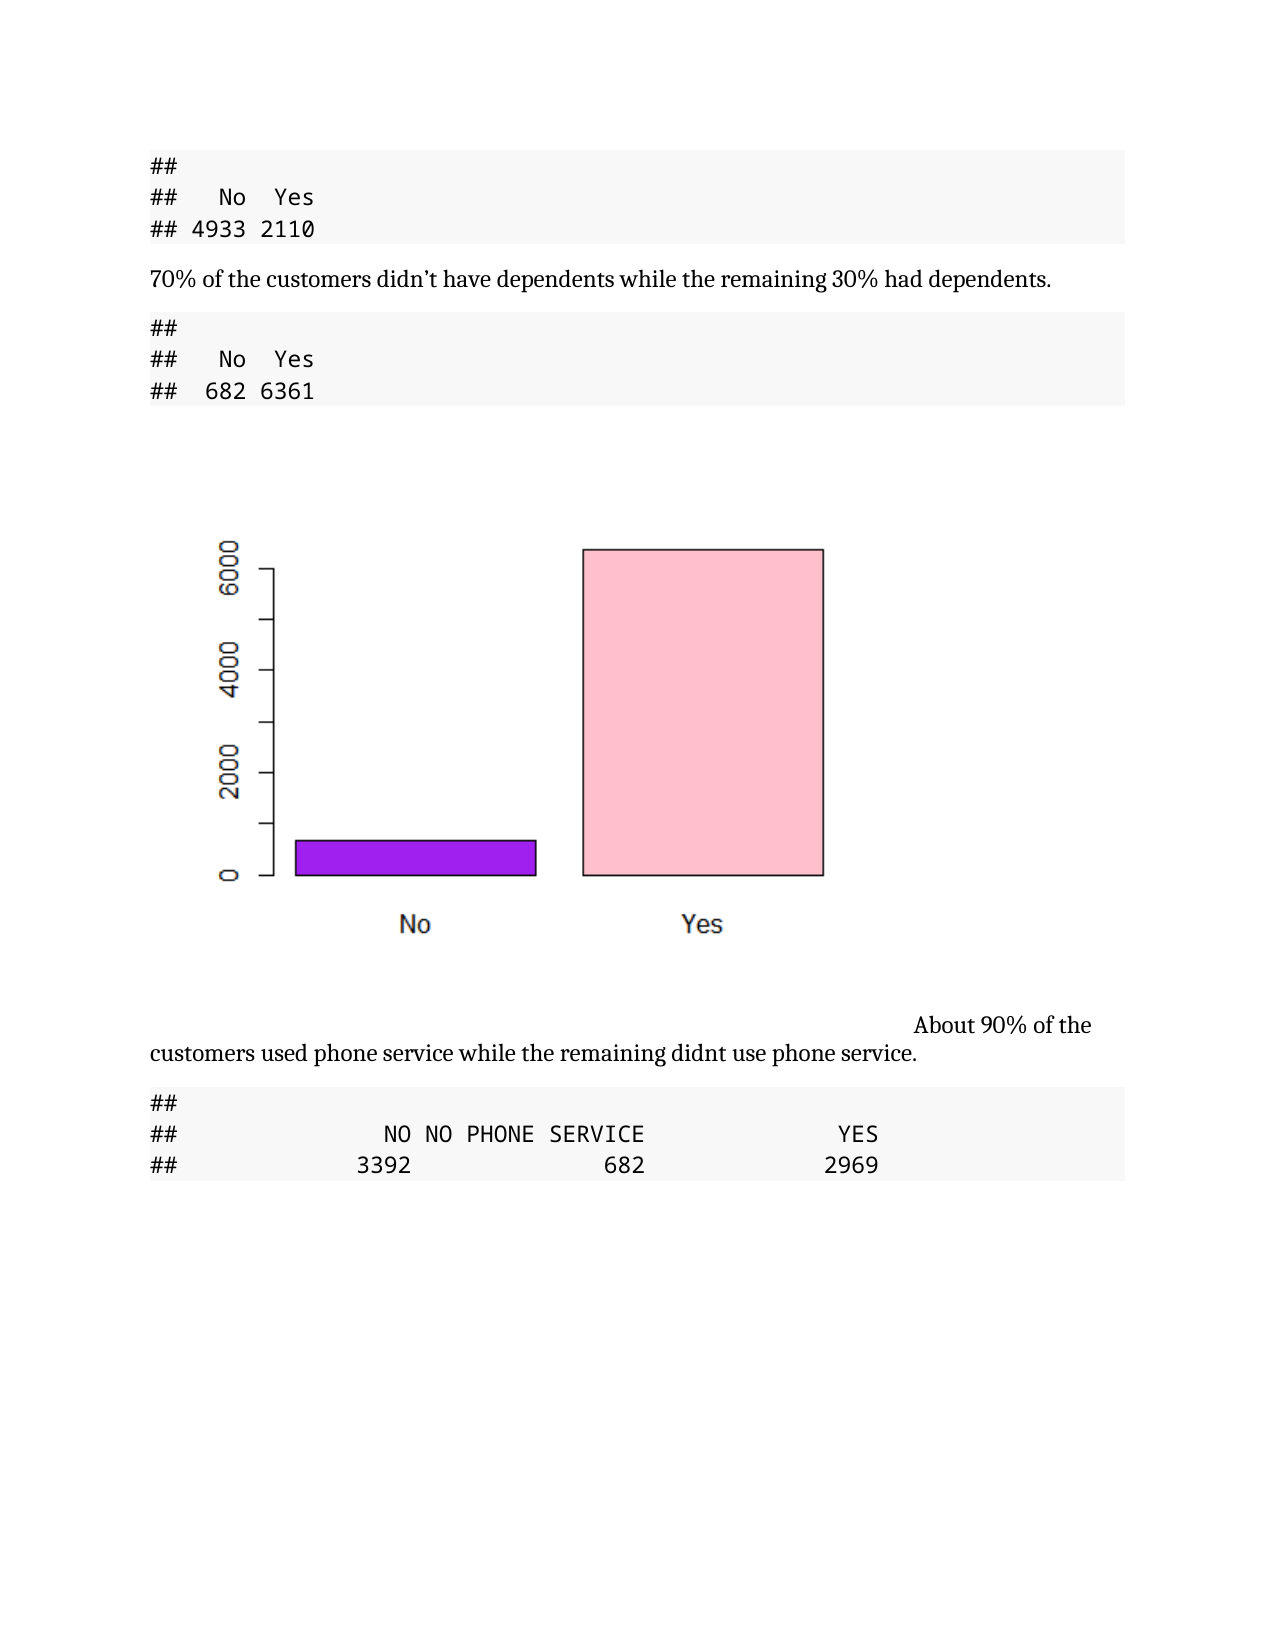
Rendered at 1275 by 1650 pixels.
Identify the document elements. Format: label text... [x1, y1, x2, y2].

text 70% of the customers didn’t have dependents while the remaining 30% had dependents. [150, 264, 1125, 293]
picture [150, 426, 908, 1033]
text ## ## No Yes ## 682 6361 [150, 312, 1125, 406]
text ## ## No Yes ## 4933 2110 [150, 150, 1125, 244]
text ## ## NO NO PHONE SERVICE YES ## 3392 682 2969 [150, 1087, 1125, 1181]
